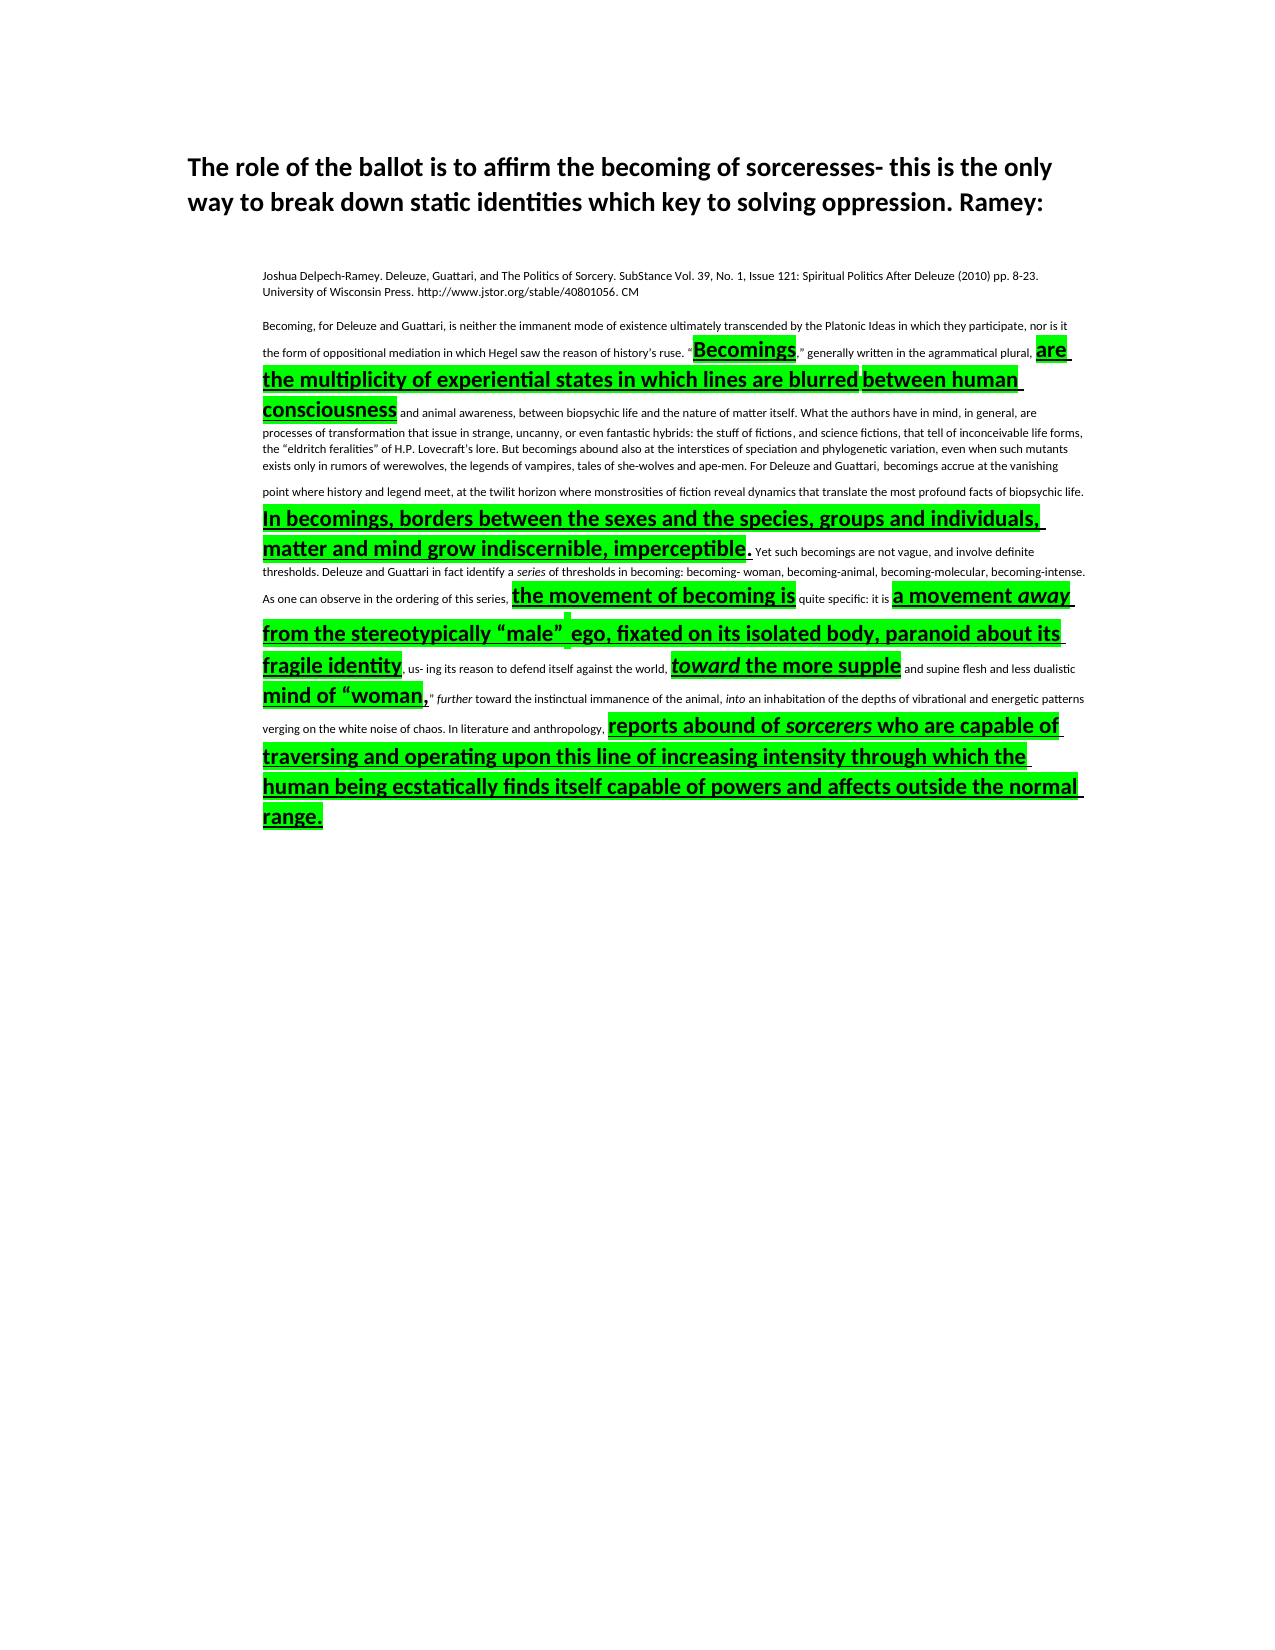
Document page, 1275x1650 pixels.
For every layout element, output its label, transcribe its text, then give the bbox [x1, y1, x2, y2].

text Joshua Delpech-Ramey. Deleuze, Guattari, and The Politics of Sorcery. SubStance Vol. 39, No. 1, Issue 121: Spiritual Politics After Deleuze (2010) pp. 8-23. University of Wisconsin Press. http://www.jstor.org/stable/40801056. CM [262, 268, 1087, 300]
subtitle The role of the ballot is to affirm the becoming of sorceresses- this is the only way to break down static identities which key to solving oppression. Ramey: [187, 150, 1087, 219]
text Becoming, for Deleuze and Guattari, is neither the immanent mode of existence ultimately transcended by the Platonic Ideas in which they participate, nor is it the form of oppositional mediation in which Hegel saw the reason of history’s ruse. “Becomings,” generally written in the agrammatical plural, are the multiplicity of experiential states in which lines are blurred between human consciousness and animal awareness, between biopsychic life and the nature of matter itself. What the authors have in mind, in general, are processes of transformation that issue in strange, uncanny, or even fantastic hybrids: the stuff of fictions, and science fictions, that tell of inconceivable life forms, the “eldritch feralities” of H.P. Lovecraft’s lore. But becomings abound also at the interstices of speciation and phylogenetic variation, even when such mutants exists only in rumors of werewolves, the legends of vampires, tales of she-wolves and ape-men. For Deleuze and Guattari, becomings accrue at the vanishing point where history and legend meet, at the twilit horizon where monstrosities of fiction reveal dynamics that translate the most profound facts of biopsychic life. In becomings, borders between the sexes and the species, groups and individuals, matter and mind grow indiscernible, imperceptible. Yet such becomings are not vague, and involve definite thresholds. Deleuze and Guattari in fact identify a series of thresholds in becoming: becoming- woman, becoming-animal, becoming-molecular, becoming-intense. As one can observe in the ordering of this series, the movement of becoming is quite specific: it is a movement away from the stereotypically “male” ego, fixated on its isolated body, paranoid about its fragile identity, us- ing its reason to defend itself against the world, toward the more supple and supine flesh and less dualistic mind of “woman,” further toward the instinctual immanence of the animal, into an inhabitation of the depths of vibrational and energetic patterns verging on the white noise of chaos. In literature and anthropology, reports abound of sorcerers who are capable of traversing and operating upon this line of increasing intensity through which the human being ecstatically finds itself capable of powers and affects outside the normal range. [262, 318, 1087, 830]
